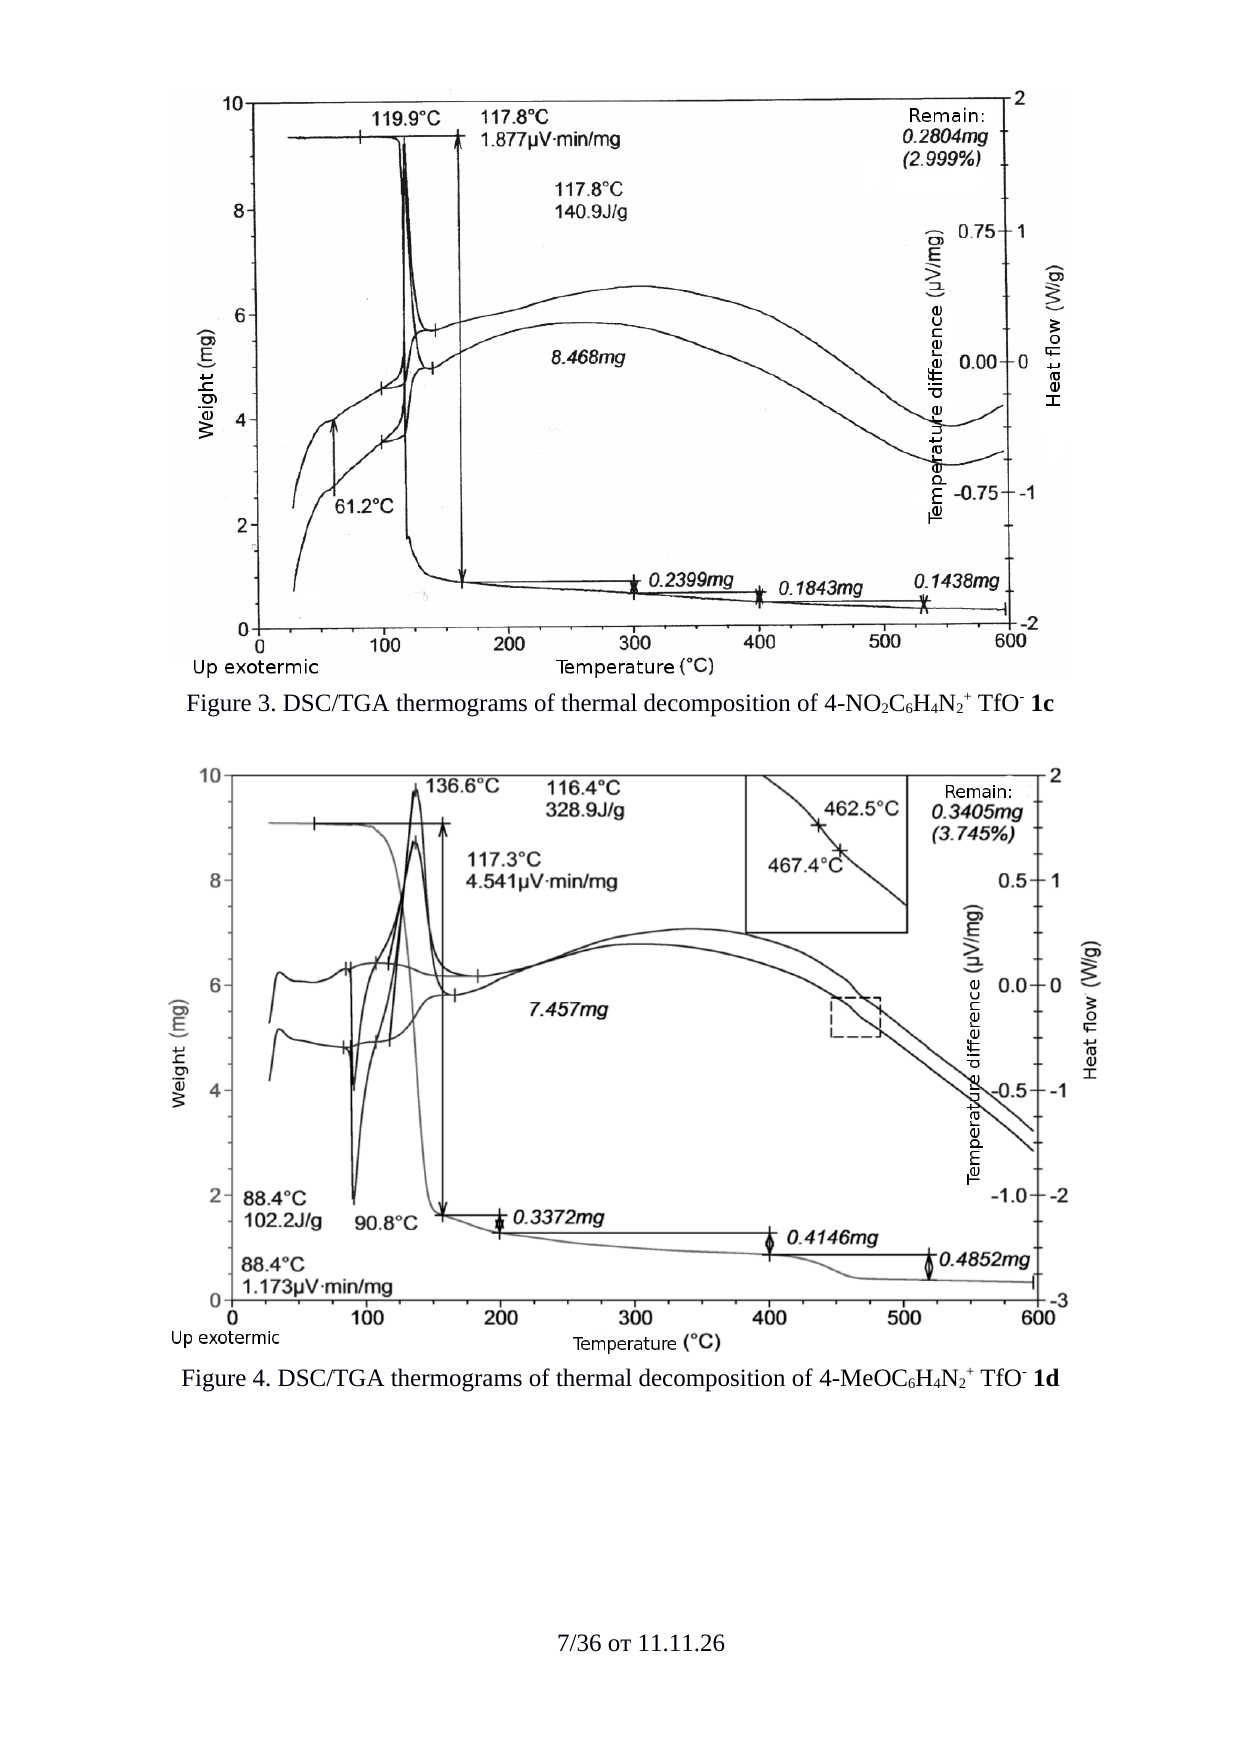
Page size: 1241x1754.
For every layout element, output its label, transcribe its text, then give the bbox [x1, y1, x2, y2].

picture [136, 762, 1104, 1355]
text Figure 3. DSC/TGA thermograms of thermal decomposition of 4-NO2С6H4N2+ TfO- 1c [118, 688, 1122, 717]
text Figure 4. DSC/TGA thermograms of thermal decomposition of 4-MeOС6H4N2+ TfO- 1d [118, 1363, 1122, 1392]
picture [171, 88, 1070, 680]
